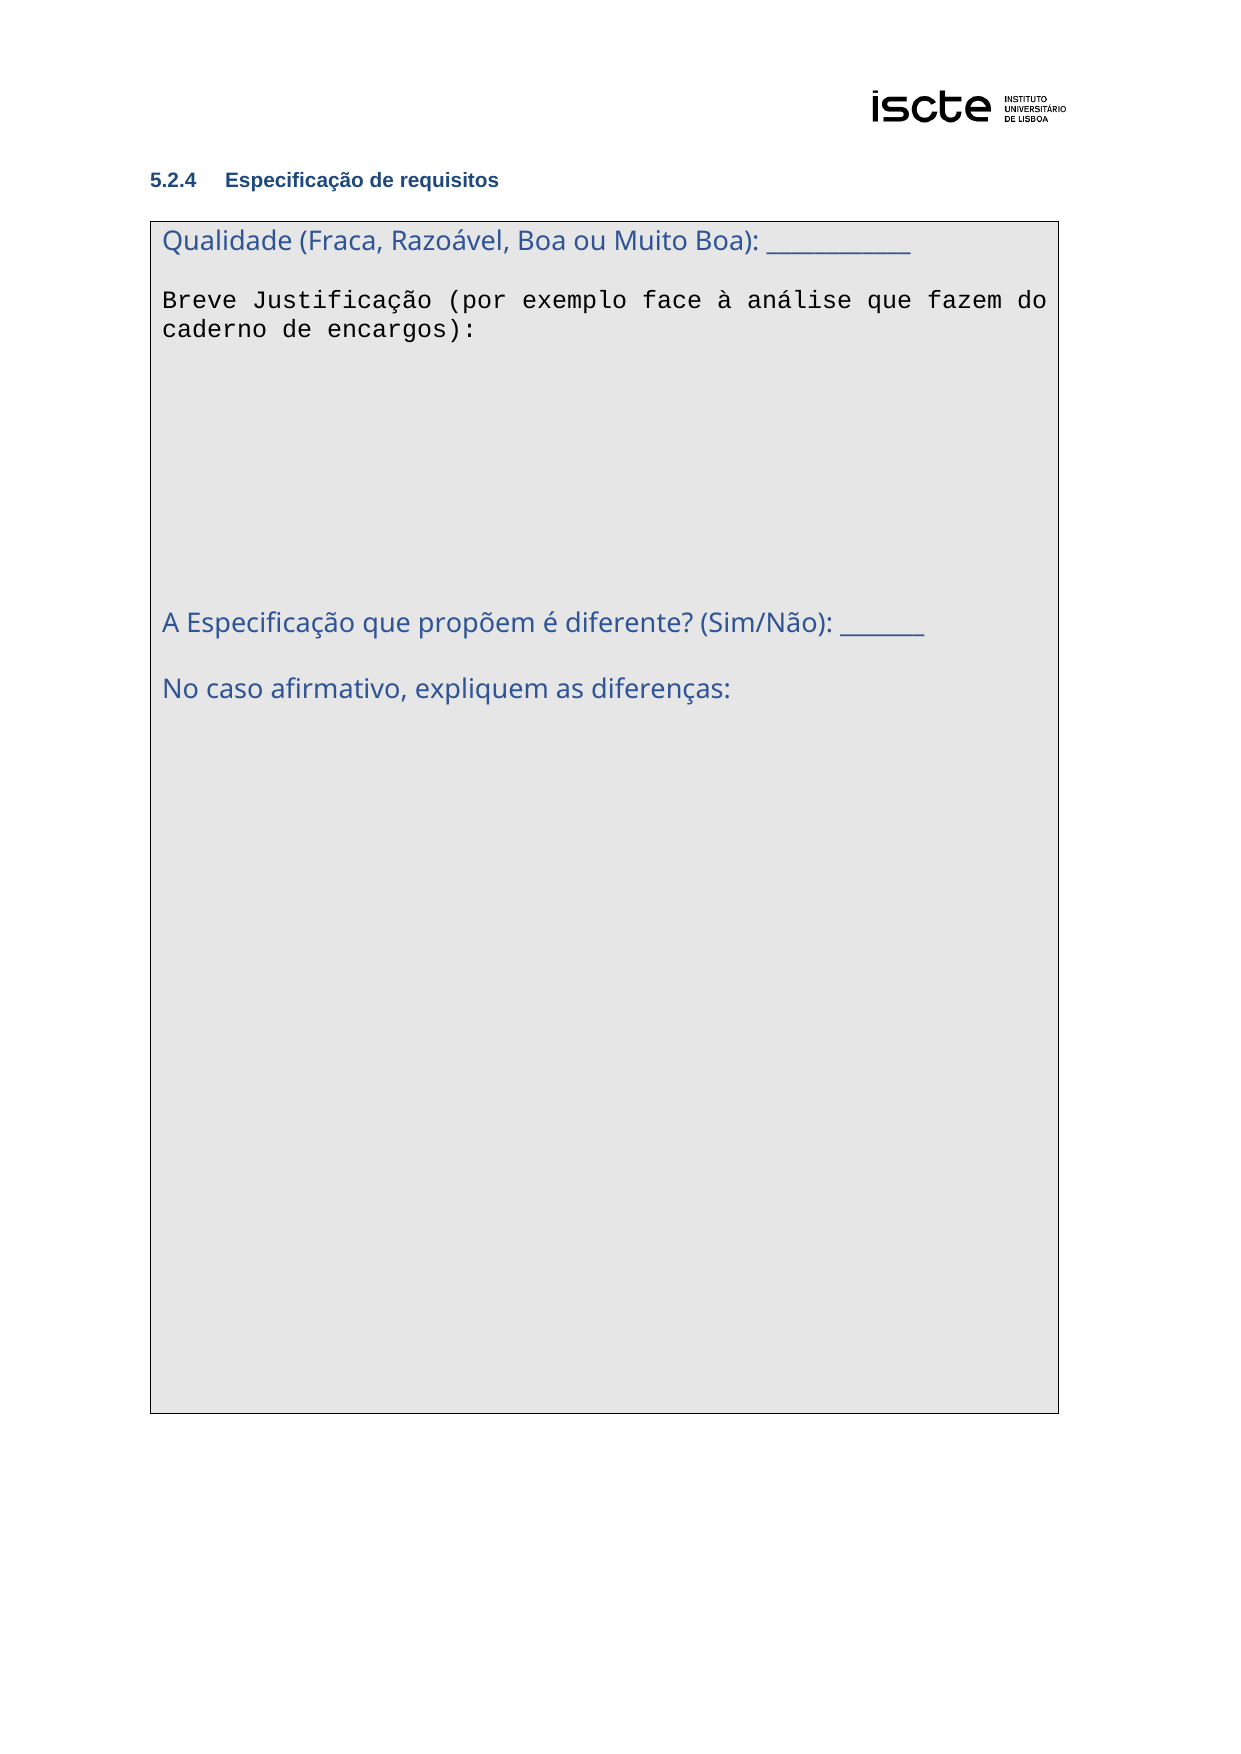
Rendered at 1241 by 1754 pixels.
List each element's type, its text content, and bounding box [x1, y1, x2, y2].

picture [860, 73, 1078, 139]
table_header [151, 222, 1058, 1413]
subtitle Especificação de requisitos [150, 168, 1078, 192]
